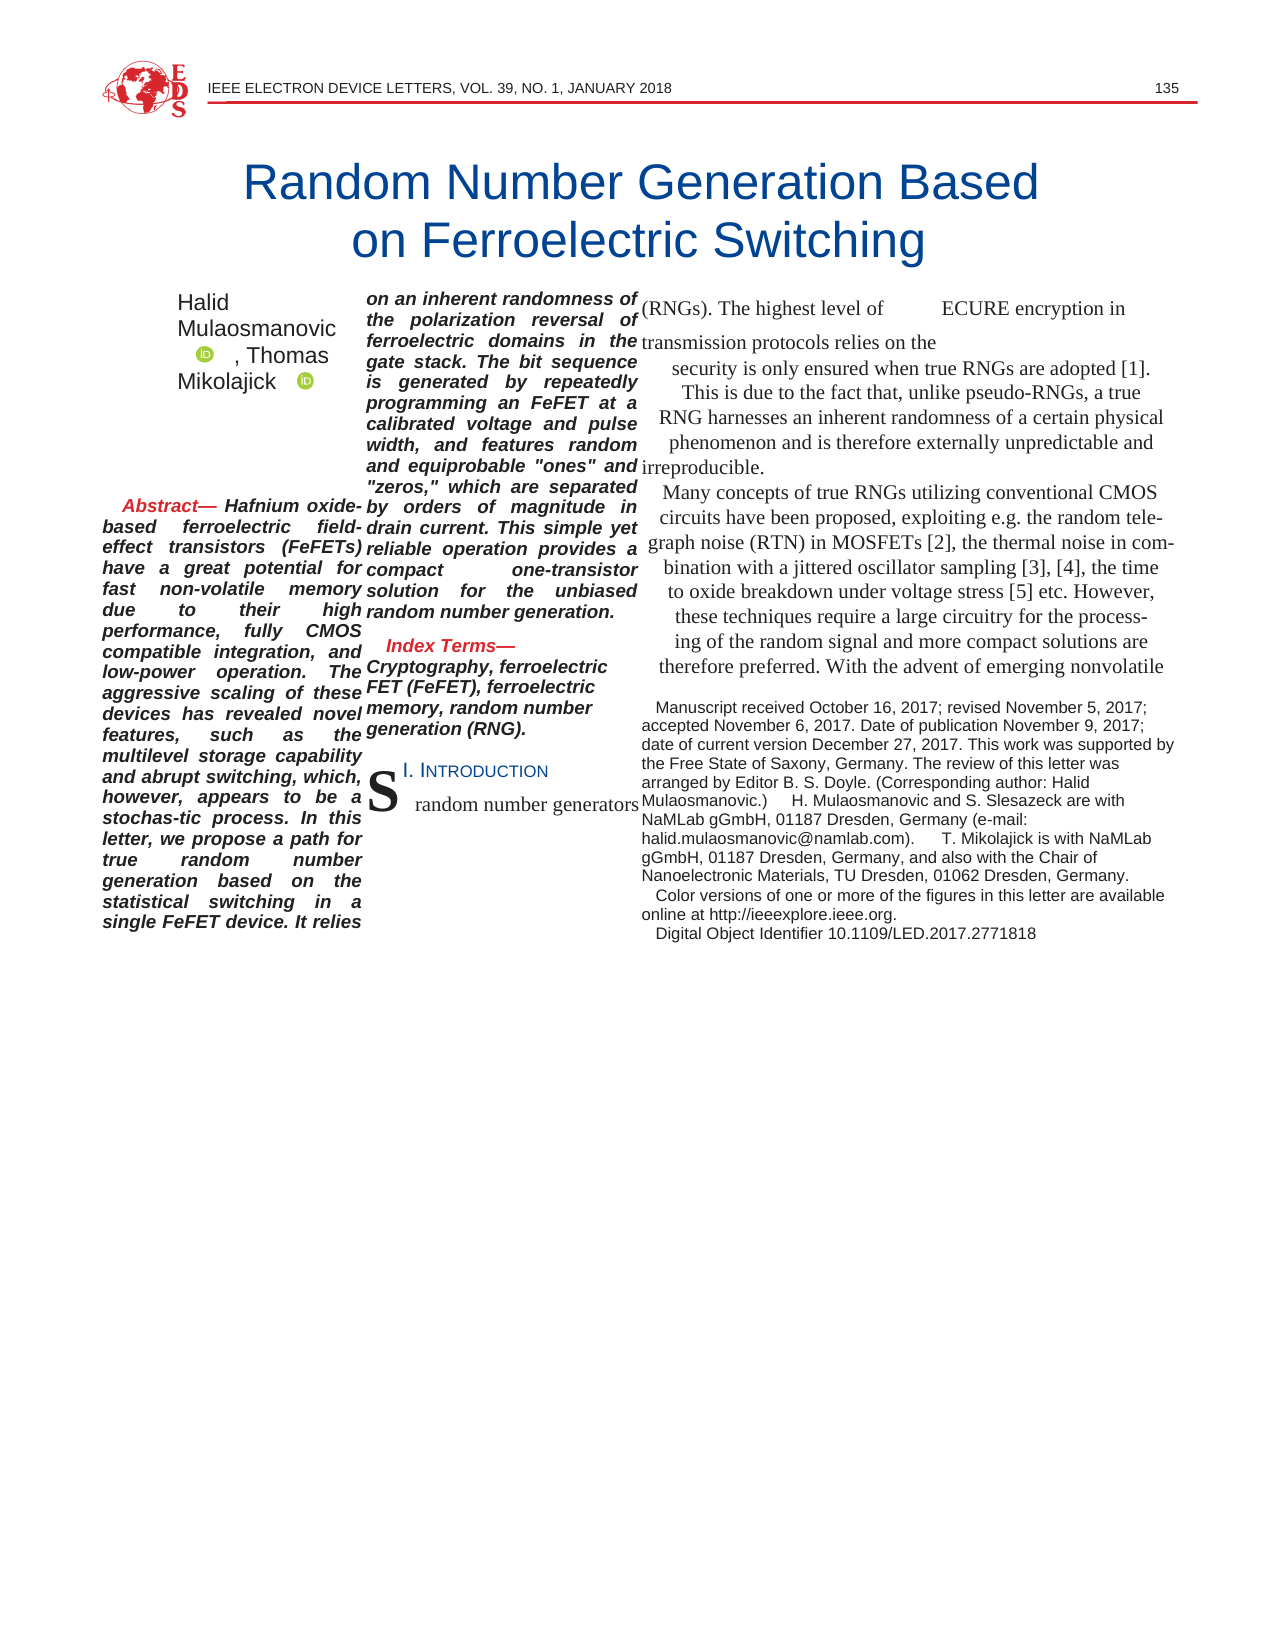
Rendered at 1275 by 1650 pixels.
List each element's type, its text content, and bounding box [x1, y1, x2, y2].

text Manuscript received October 16, 2017; revised November 5, 2017; accepted November 6, 2017. Date of publication November 9, 2017; date of current version December 27, 2017. This work was supported by the Free State of Saxony, Germany. The review of this letter was arranged by Editor B. S. Doyle. (Corresponding author: Halid Mulaosmanovic.) H. Mulaosmanovic and S. Slesazeck are with NaMLab gGmbH, 01187 Dresden, Germany (e-mail: halid.mulaosmanovic@namlab.com). T. Mikolajick is with NaMLab gGmbH, 01187 Dresden, Germany, and also with the Chair of Nanoelectronic Materials, TU Dresden, 01062 Dresden, Germany. [641, 698, 1181, 886]
text IEEE ELECTRON DEVICE LETTERS, VOL. 39, NO. 1, JANUARY 2018 135 [207, 79, 1181, 96]
text I. INTRODUCTION S random number generators (RNGs). The highest level of ECURE encryption in transmission protocols relies on the [366, 751, 641, 818]
text Many concepts of true RNGs utilizing conventional CMOS [662, 481, 1181, 504]
picture [196, 344, 215, 363]
text irreproducible. [641, 456, 1181, 479]
text Abstract— Hafnium oxide-based ferroelectric field-effect transistors (FeFETs) have a great potential for fast non-volatile memory due to their high performance, fully CMOS compatible integration, and low-power operation. The aggressive scaling of these devices has revealed novel features, such as the multilevel storage capability and abrupt switching, which, however, appears to be a stochas-tic process. In this letter, we propose a path for true random number generation based on the statistical switching in a single FeFET device. It relies on an inherent randomness of the polarization reversal of ferroelectric domains in the gate stack. The bit sequence is generated by repeatedly programming an FeFET at a calibrated voltage and pulse width, and features random and equiprobable "ones" and "zeros," which are separated by orders of magnitude in drain current. This simple yet reliable operation provides a compact one-transistor solution for the unbiased random number generation. [102, 496, 362, 933]
text graph noise (RTN) in MOSFETs [2], the thermal noise in com- [641, 531, 1181, 554]
text RNG harnesses an inherent randomness of a certain physical [641, 406, 1181, 429]
text phenomenon and is therefore externally unpredictable and [641, 431, 1181, 454]
picture [100, 60, 1198, 119]
text Index Terms— Cryptography, ferroelectric FET (FeFET), ferroelectric memory, random number generation (RNG). [366, 636, 641, 739]
text therefore preferred. With the advent of emerging nonvolatile [641, 655, 1181, 678]
text Halid Mulaosmanovic, Thomas Mikolajick [177, 289, 366, 394]
text Random Number Generation Based [102, 153, 1181, 211]
text Digital Object Identifier 10.1109/LED.2017.2771818 [655, 924, 1181, 943]
text circuits have been proposed, exploiting e.g. the random tele- [641, 506, 1181, 529]
text This is due to the fact that, unlike pseudo-RNGs, a true [641, 381, 1181, 404]
text I. INTRODUCTION S random number generators (RNGs). The highest level of ECURE encryption in transmission protocols relies on the [641, 289, 1181, 356]
text security is only ensured when true RNGs are adopted [1]. [641, 356, 1181, 380]
text to oxide breakdown under voltage stress [5] etc. However, [641, 581, 1181, 604]
picture [295, 370, 314, 390]
text bination with a jittered oscillator sampling [3], [4], the time [641, 556, 1181, 579]
text Color versions of one or more of the figures in this letter are available online at http://ieeexplore.ieee.org. [641, 886, 1181, 924]
text Abstract— Hafnium oxide-based ferroelectric field-effect transistors (FeFETs) have a great potential for fast non-volatile memory due to their high performance, fully CMOS compatible integration, and low-power operation. The aggressive scaling of these devices has revealed novel features, such as the multilevel storage capability and abrupt switching, which, however, appears to be a stochas-tic process. In this letter, we propose a path for true random number generation based on the statistical switching in a single FeFET device. It relies on an inherent randomness of the polarization reversal of ferroelectric domains in the gate stack. The bit sequence is generated by repeatedly programming an FeFET at a calibrated voltage and pulse width, and features random and equiprobable "ones" and "zeros," which are separated by orders of magnitude in drain current. This simple yet reliable operation provides a compact one-transistor solution for the unbiased random number generation. [366, 289, 637, 622]
text these techniques require a large circuitry for the process- [641, 606, 1181, 629]
text ing of the random signal and more compact solutions are [641, 631, 1181, 654]
text on Ferroelectric Switching [351, 212, 1181, 269]
